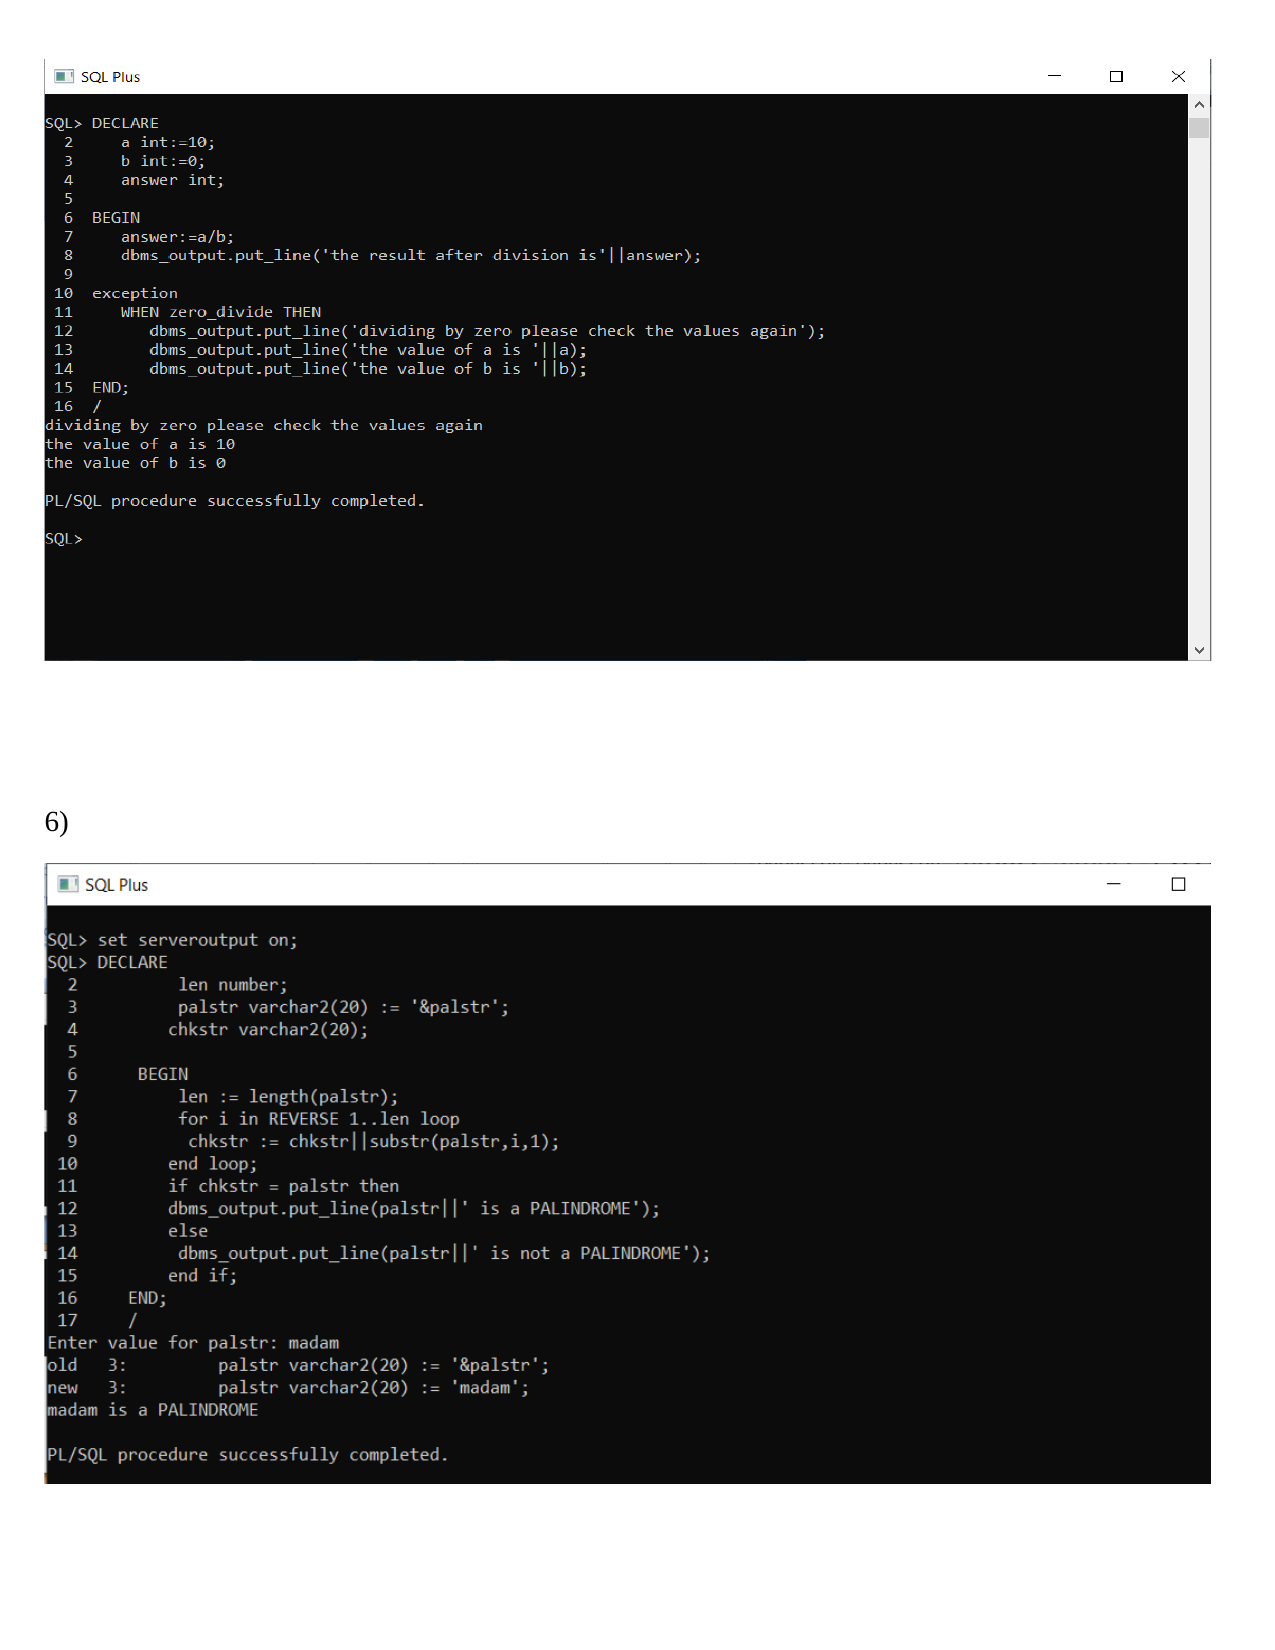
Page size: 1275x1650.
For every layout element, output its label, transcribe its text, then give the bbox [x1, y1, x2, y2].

picture [44, 59, 1212, 661]
text 6) [44, 804, 1211, 838]
picture [44, 863, 1211, 1484]
